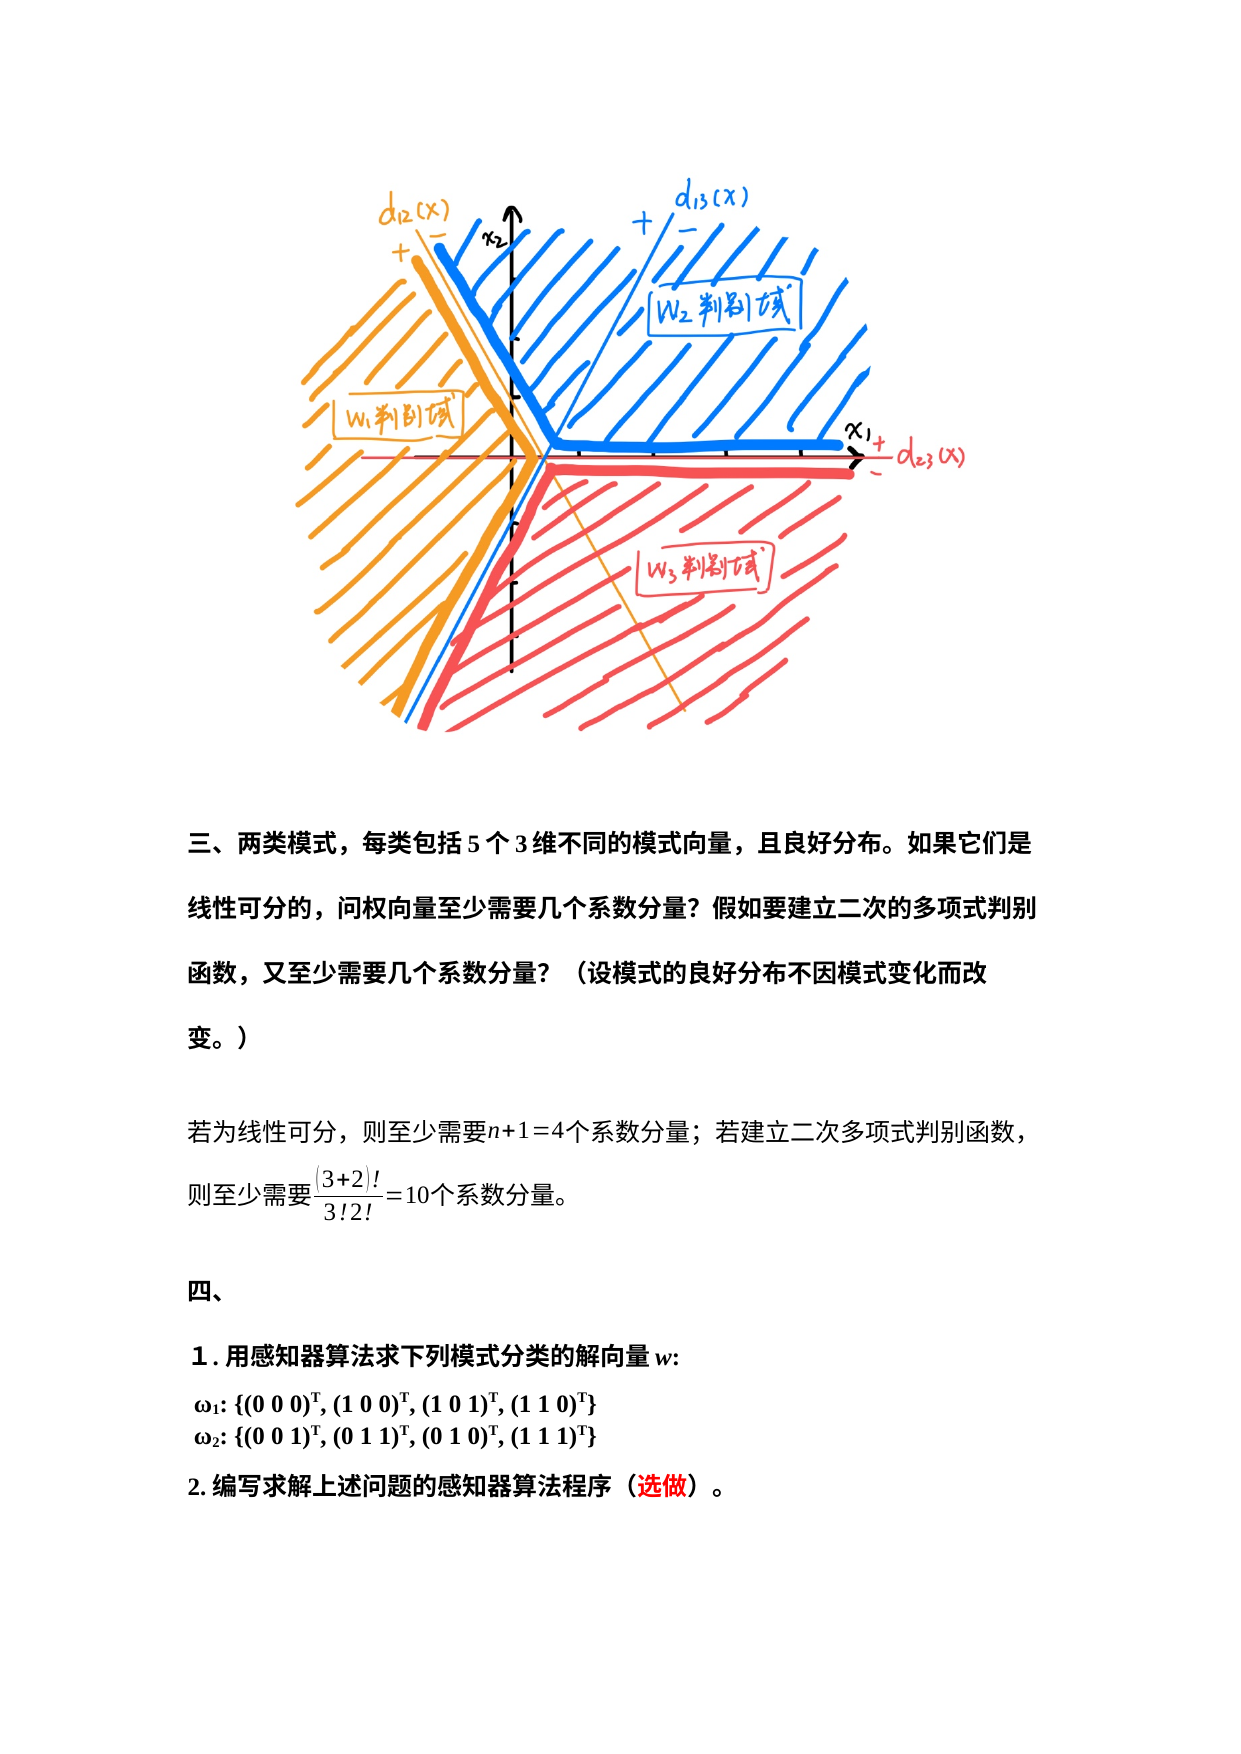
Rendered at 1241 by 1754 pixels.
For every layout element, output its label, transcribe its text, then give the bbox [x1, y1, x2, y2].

picture [259, 162, 981, 754]
text ω2: {(0 0 1)T, (0 1 1)T, (0 1 0)T, (1 1 1)T} [187, 1419, 1053, 1452]
text １. 用感知器算法求下列模式分类的解向量w: [187, 1322, 1053, 1387]
text 2. 编写求解上述问题的感知器算法程序（选做）。 [187, 1452, 1053, 1517]
text ω1: {(0 0 0)T, (1 0 0)T, (1 0 1)T, (1 1 0)T} [187, 1387, 1053, 1419]
text 三、两类模式，每类包括5个3维不同的模式向量，且良好分布。如果它们是线性可分的，问权向量至少需要几个系数分量？假如要建立二次的多项式判别函数，又至少需要几个系数分量？（设模式的良好分布不因模式变化而改变。） [187, 809, 1053, 1069]
text 四、 [187, 1257, 1053, 1322]
text 若为线性可分，则至少需要个系数分量；若建立二次多项式判别函数，则至少需要个系数分量。 [187, 1098, 1053, 1228]
